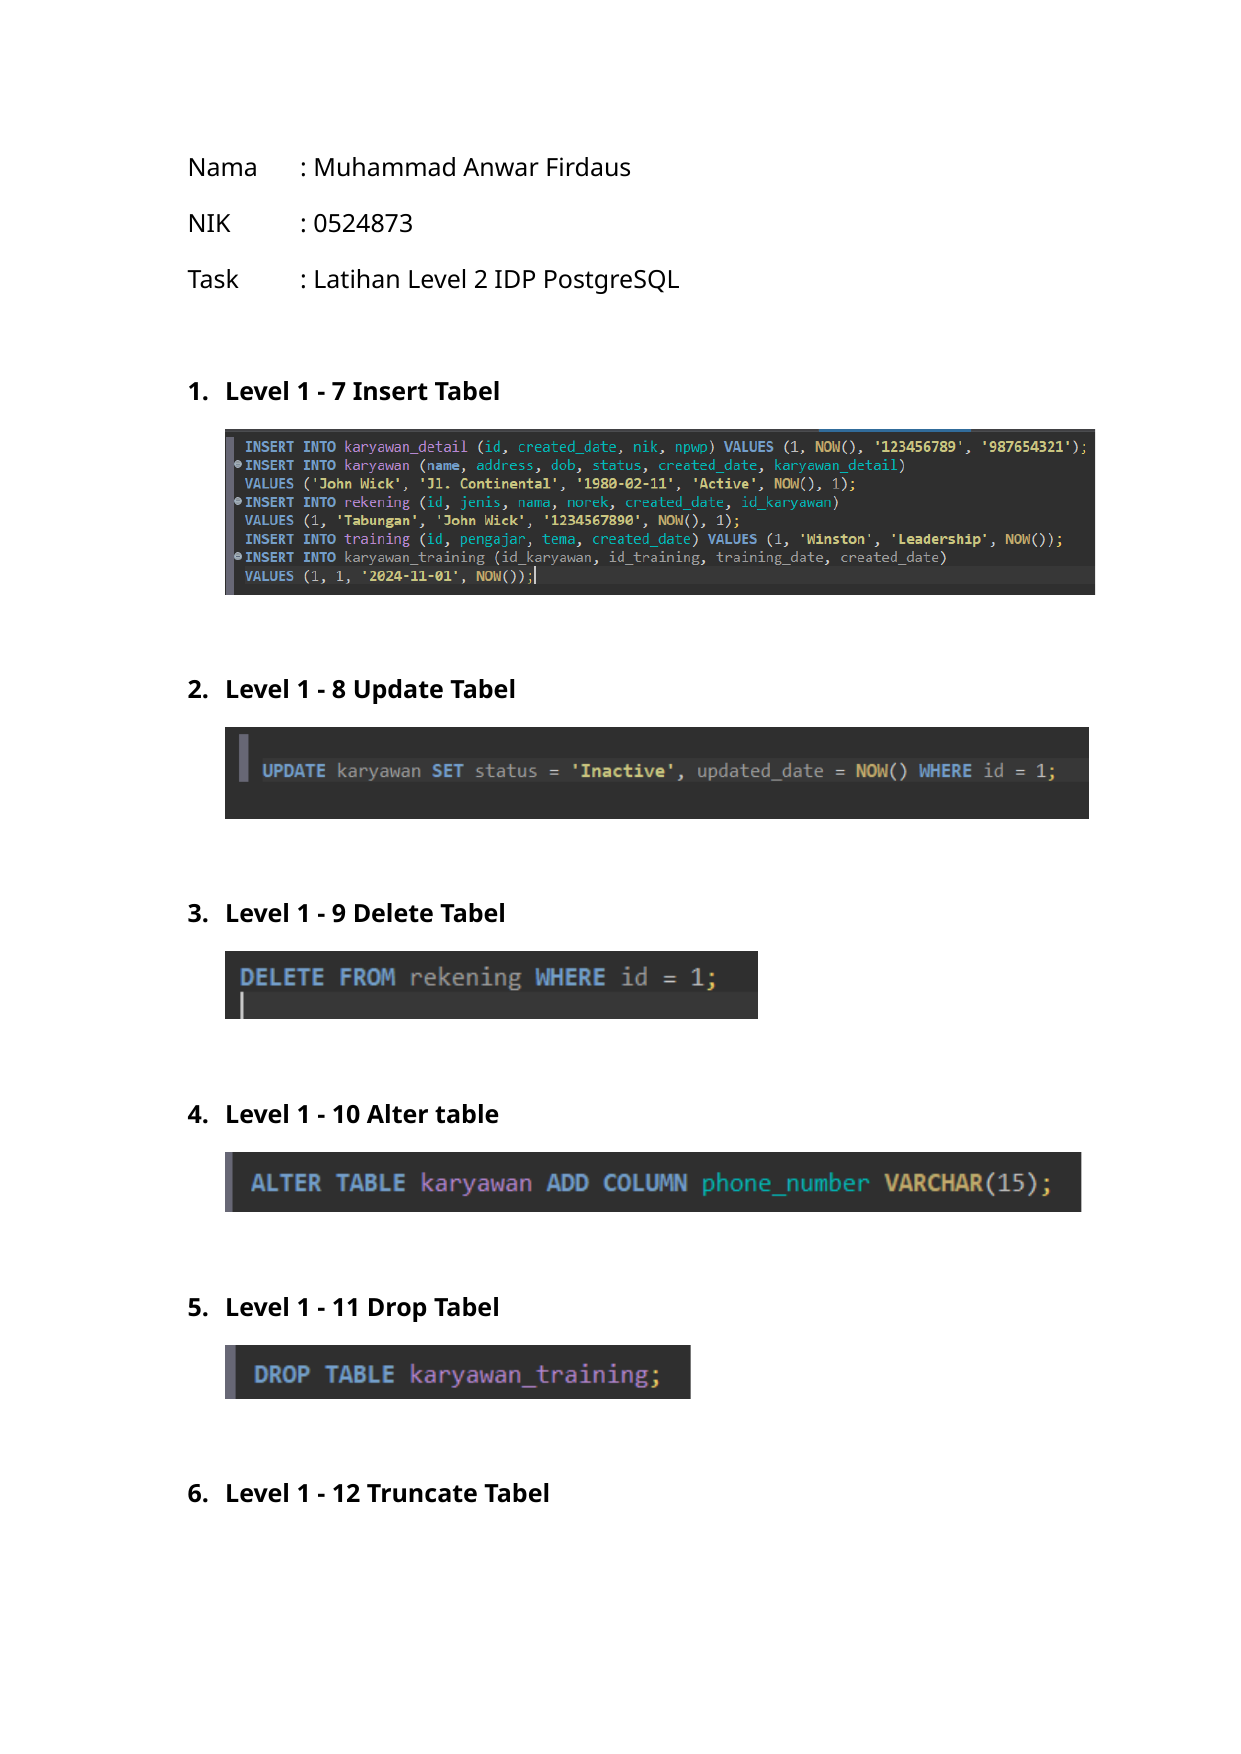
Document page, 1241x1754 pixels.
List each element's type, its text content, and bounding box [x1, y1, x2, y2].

text NIK : 0524873 [187, 206, 1090, 240]
list Level 1 - 7 Insert Tabel [187, 373, 1090, 407]
list Level 1 - 10 Alter table [187, 1097, 1090, 1131]
picture [225, 1345, 691, 1399]
picture [225, 727, 1089, 819]
text Nama : Muhammad Anwar Firdaus [187, 150, 1090, 184]
list Level 1 - 11 Drop Tabel [187, 1289, 1090, 1323]
list Level 1 - 12 Truncate Tabel [187, 1476, 1090, 1510]
picture [225, 1152, 1082, 1212]
list Level 1 - 9 Delete Tabel [187, 896, 1090, 930]
picture [225, 951, 758, 1019]
list Level 1 - 8 Update Tabel [187, 672, 1090, 706]
text Task : Latihan Level 2 IDP PostgreSQL [187, 262, 1090, 296]
picture [225, 429, 1096, 595]
